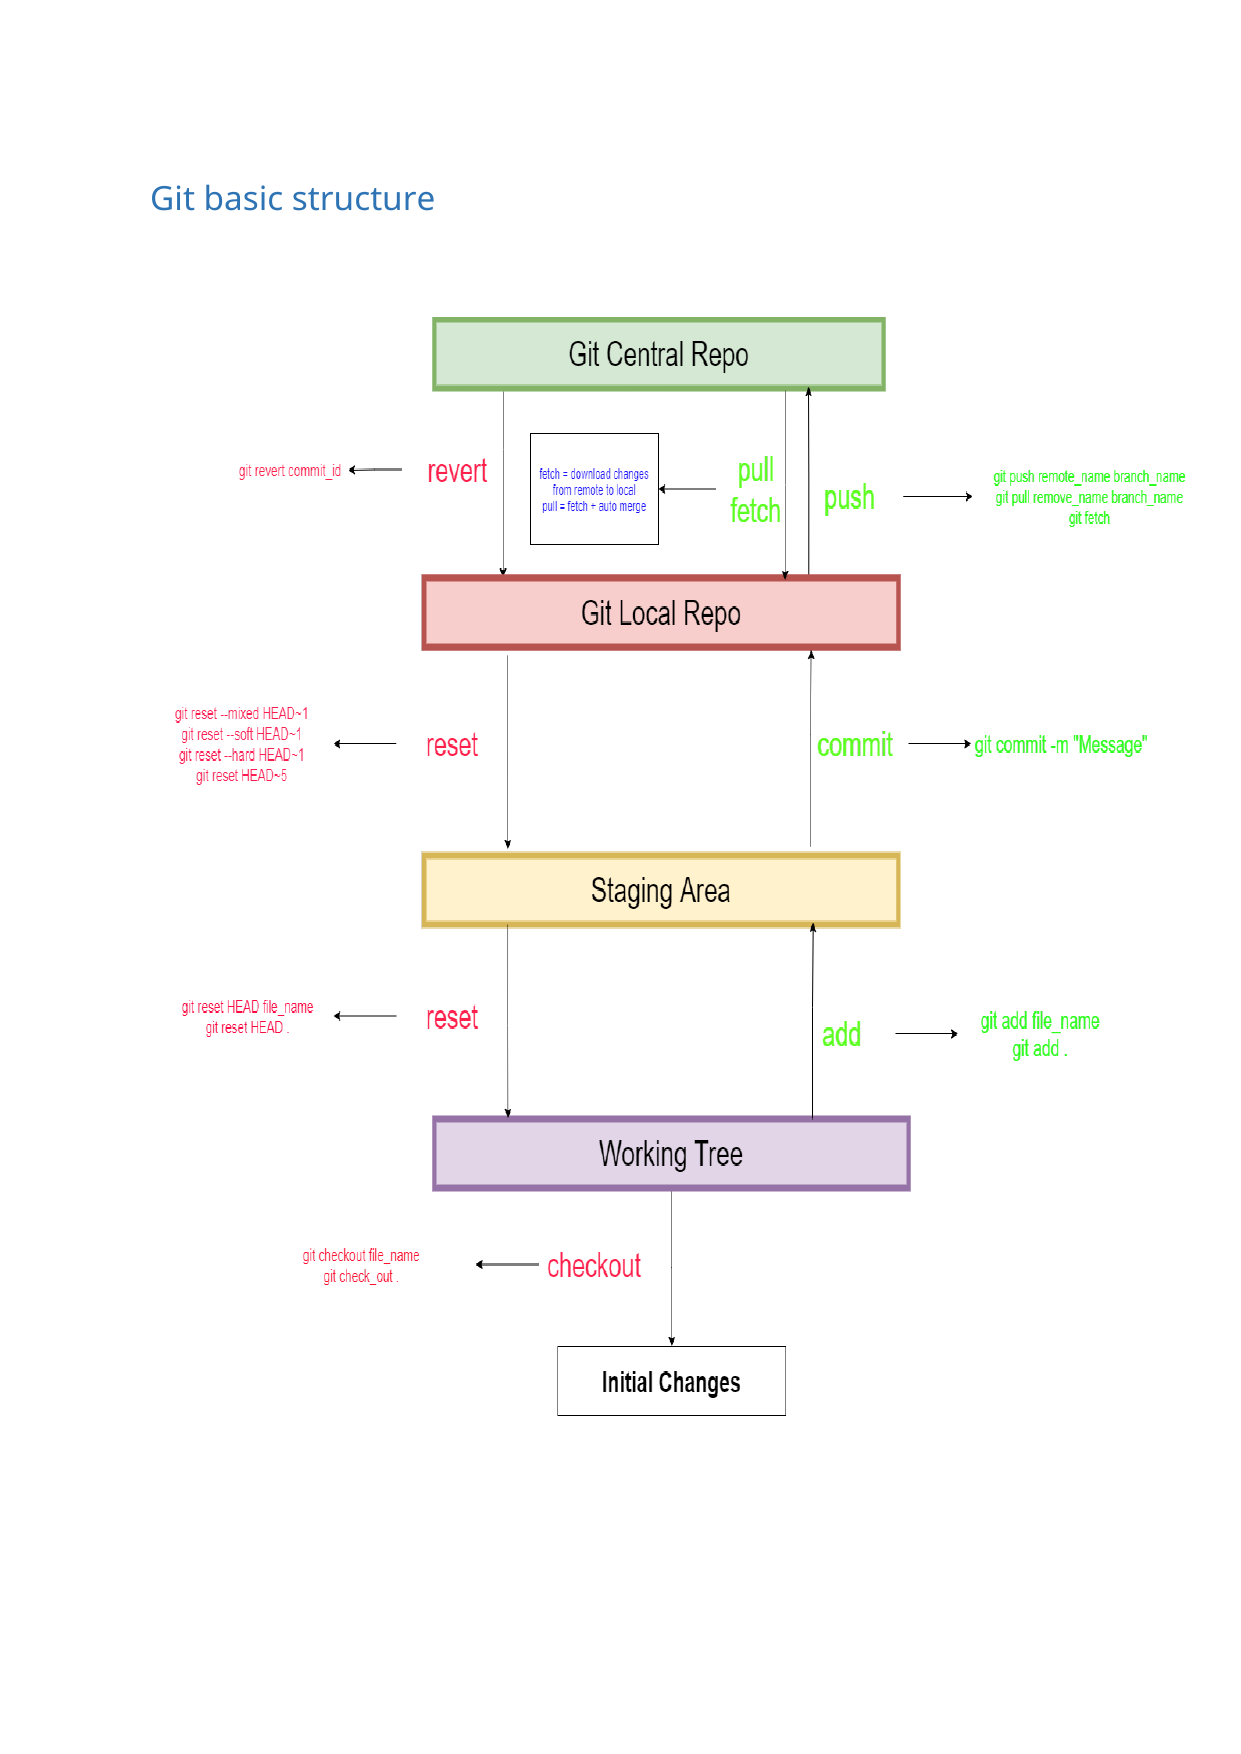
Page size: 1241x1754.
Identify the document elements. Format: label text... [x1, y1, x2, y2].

picture [150, 317, 1207, 1418]
subtitle Git basic structure [150, 175, 1090, 220]
